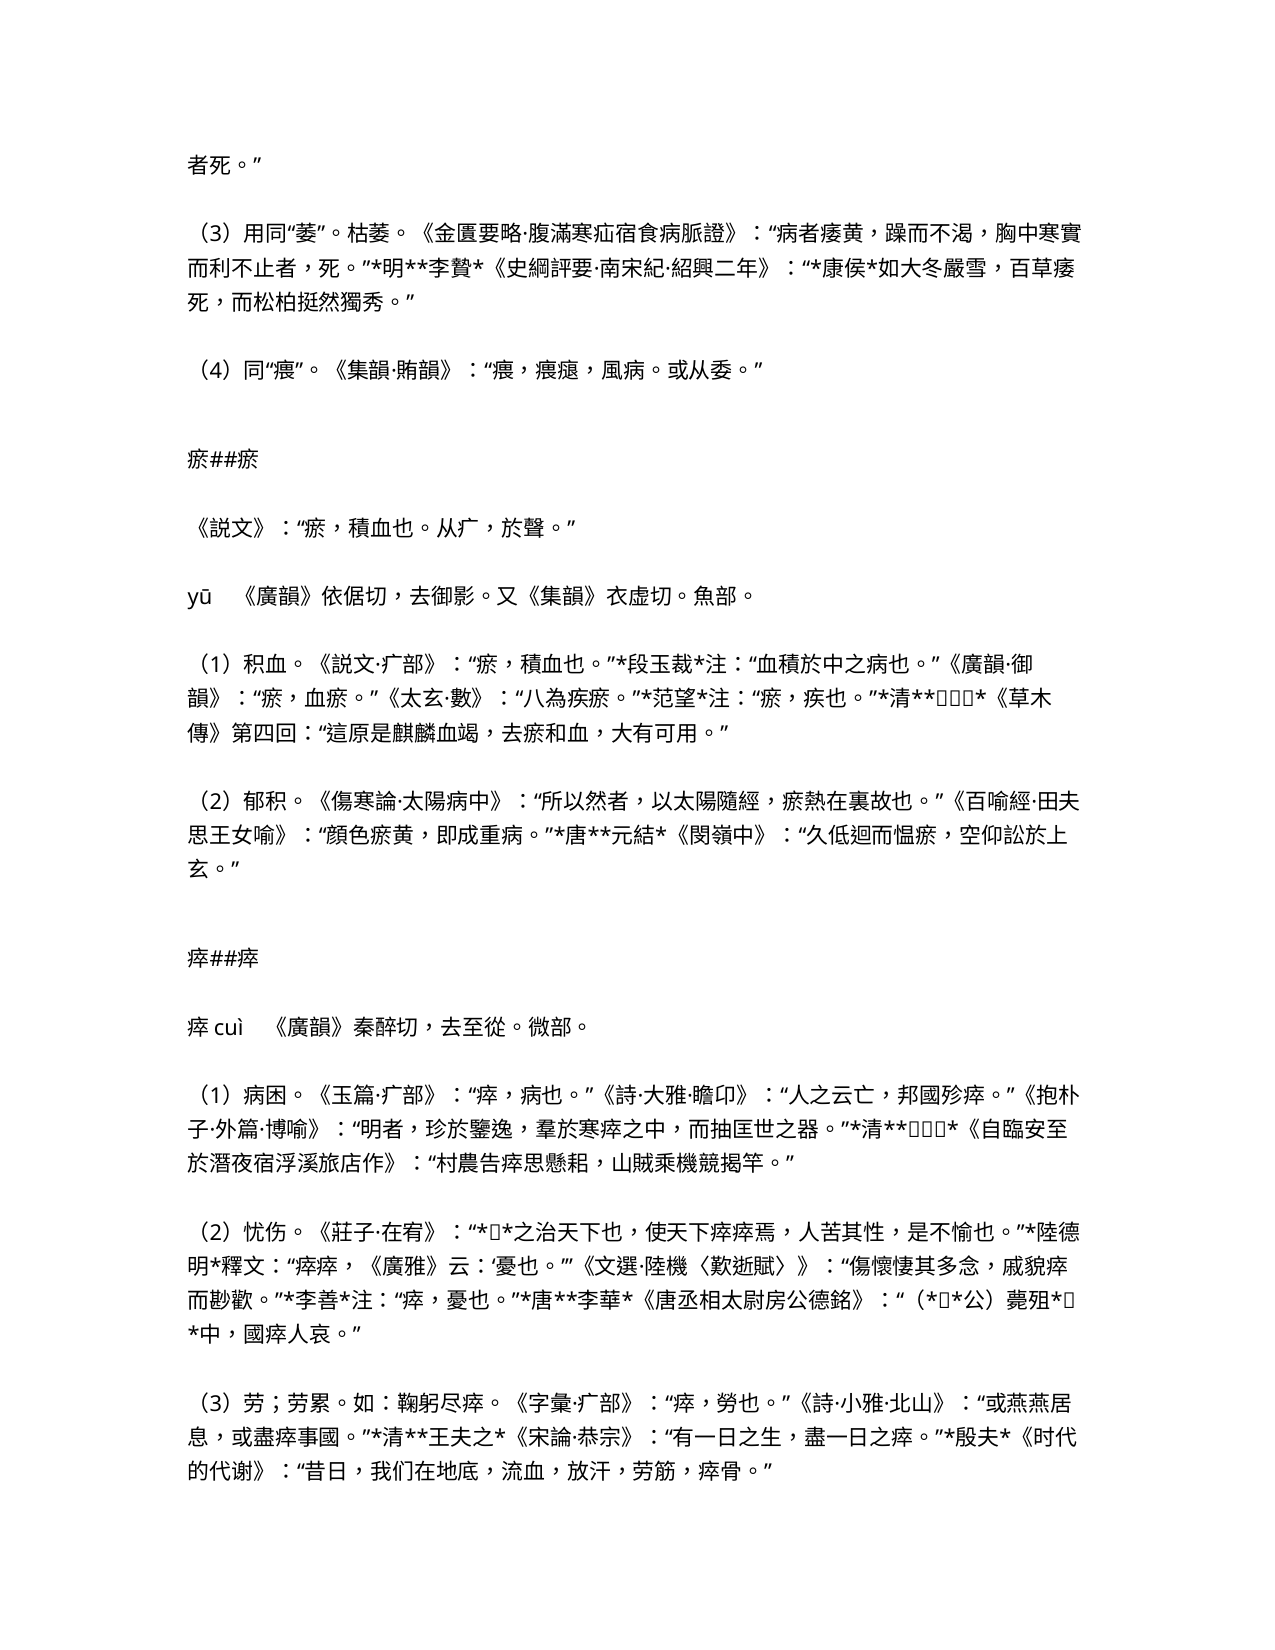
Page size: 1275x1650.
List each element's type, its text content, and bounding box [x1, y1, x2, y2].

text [187, 150, 1087, 419]
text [187, 943, 1087, 1486]
text 瘀##瘀 《説文》：“瘀，積血也。从疒，於聲。” yū 《廣韻》依倨切，去御影。又《集韻》衣虚切。魚部。 （1）积血。《説文·疒部》：“瘀，積血也。”*段玉裁*注：“血積於中之病也。”《廣韻·御韻》：“瘀，血瘀。”《太玄·數》：“八為疾瘀。”*范望*注：“瘀，疾也。”*清**蒲松齡*《草木傳》第四回：“這原是麒麟血竭，去瘀和血，大有可用。” （2）郁积。《傷寒論·太陽病中》：“所以然者，以太陽隨經，瘀熱在裏故也。”《百喻經·田夫思王女喻》：“顔色瘀黄，即成重病。”*唐**元結*《閔嶺中》：“久低迴而愠瘀，空仰訟於上玄。” [187, 444, 1087, 918]
